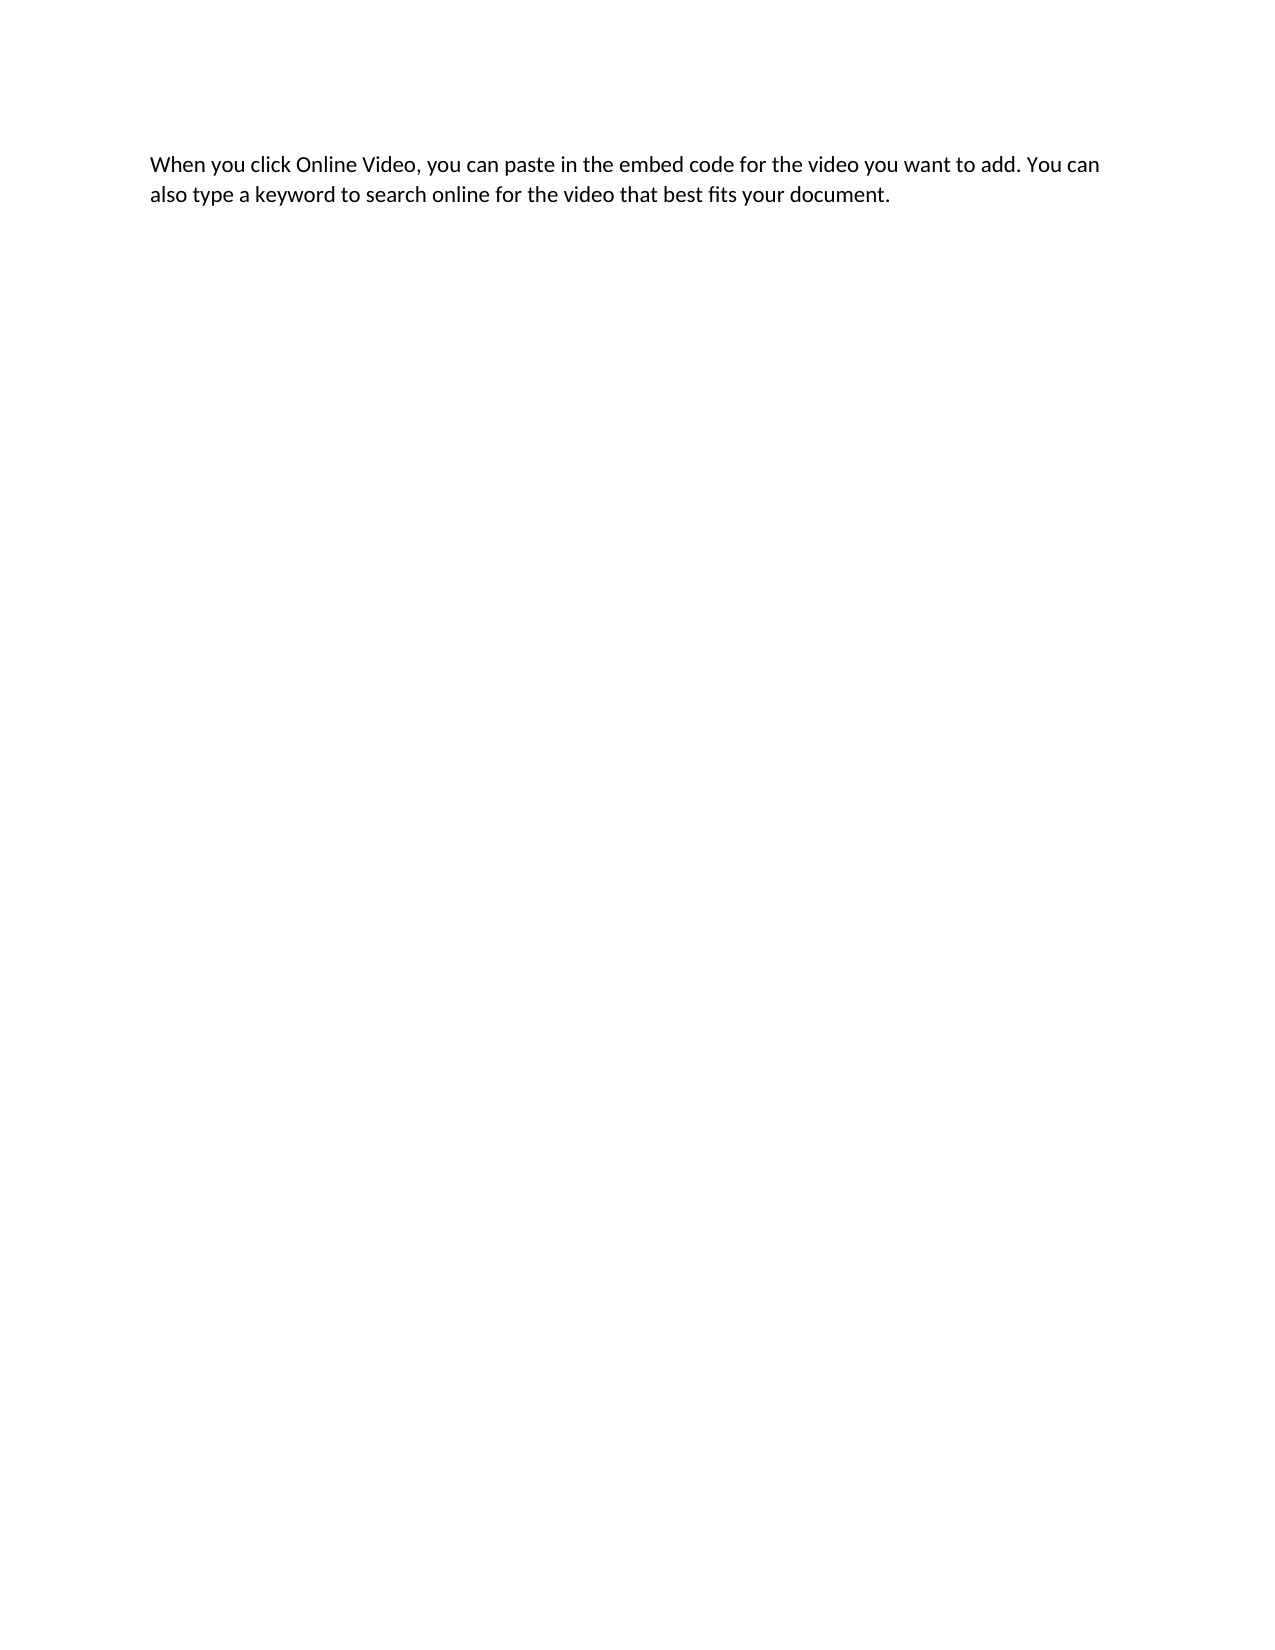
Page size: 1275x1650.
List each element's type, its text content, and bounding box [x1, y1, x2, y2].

text When you click Online Video, you can paste in the embed code for the video you want to add. You can also type a keyword to search online for the video that best fits your document. [150, 150, 1125, 208]
